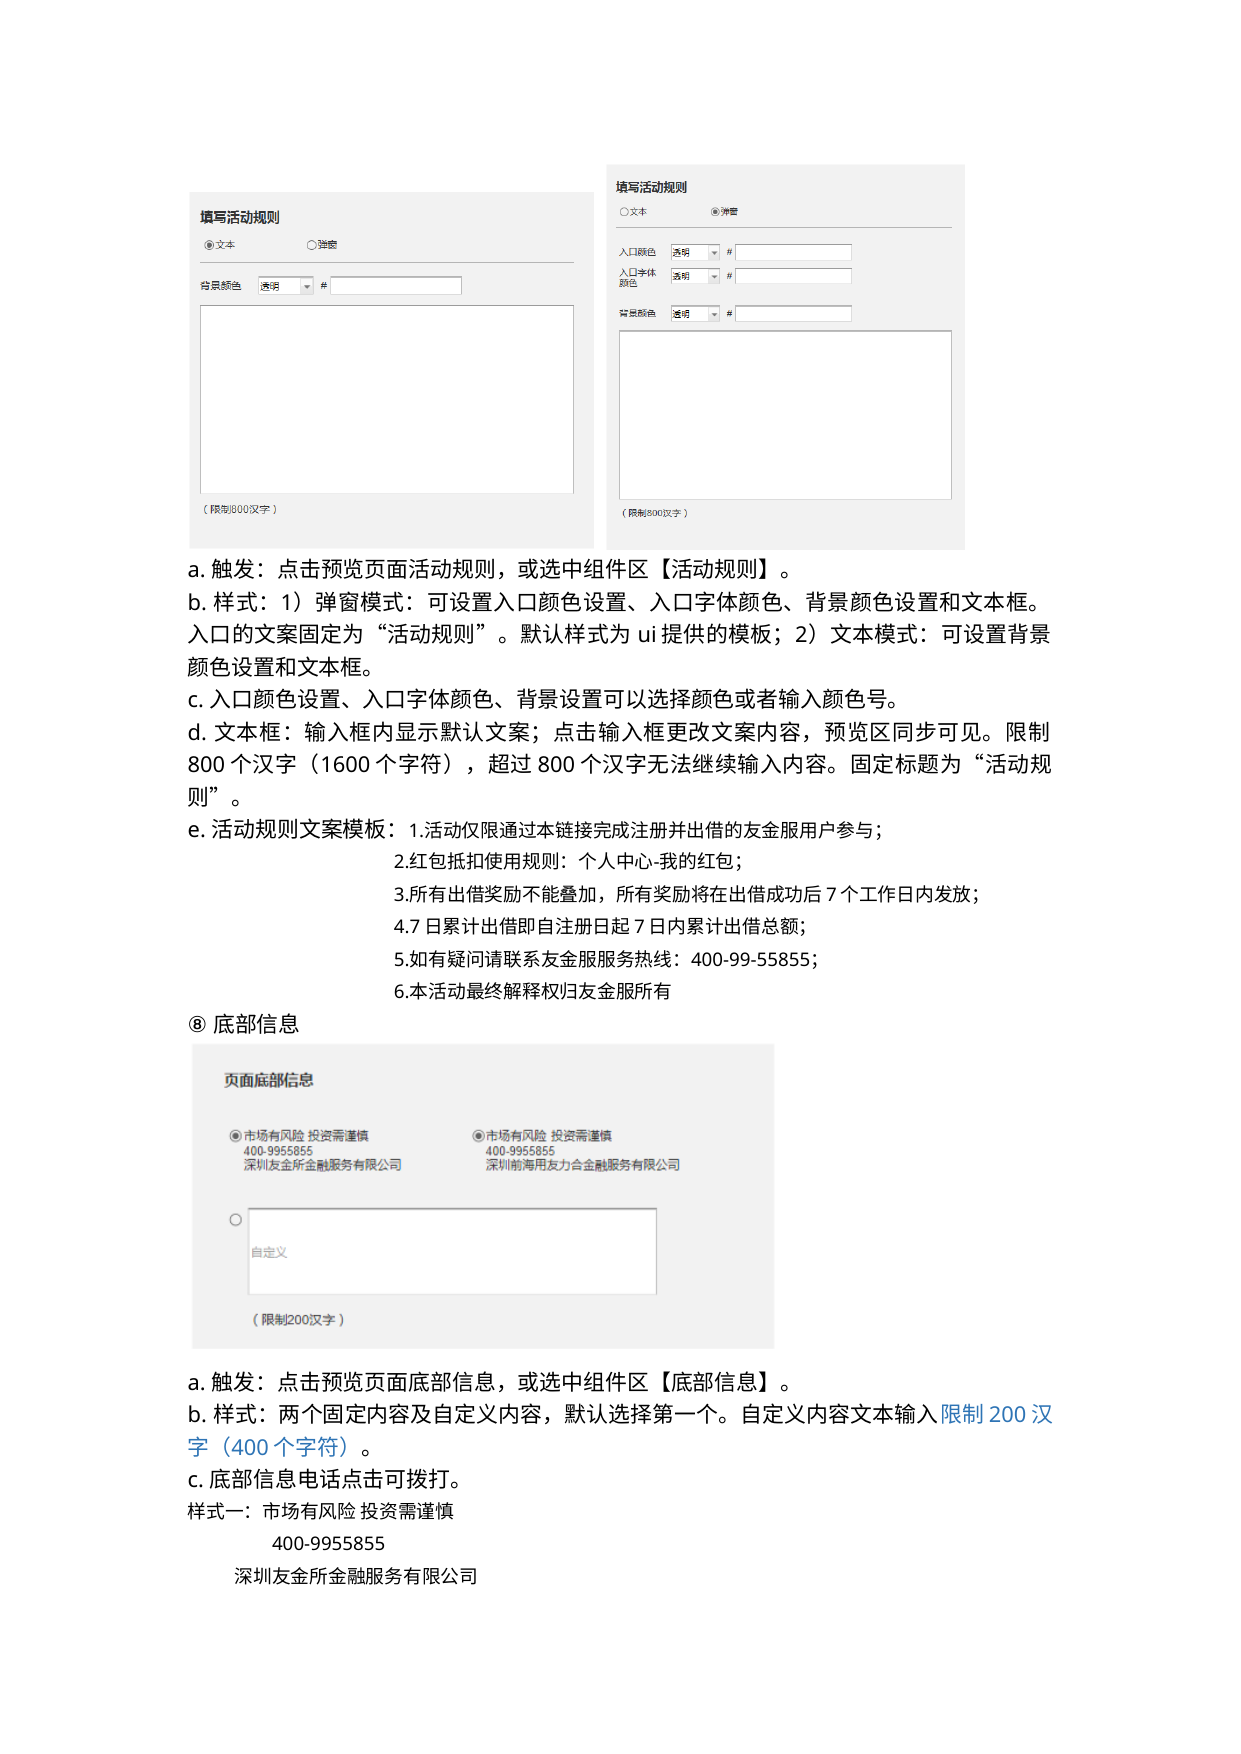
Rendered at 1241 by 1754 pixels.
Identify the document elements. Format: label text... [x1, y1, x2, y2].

text 6.本活动最终解释权归友金服所有 [187, 974, 1053, 1007]
text 4.7日累计出借即自注册日起7日内累计出借总额； [187, 909, 1053, 942]
text c. 入口颜色设置、入口字体颜色、背景设置可以选择颜色或者输入颜色号。 [187, 682, 1053, 714]
text d. 文本框：输入框内显示默认文案；点击输入框更改文案内容，预览区同步可见。限制800个汉字（1600个字符），超过800个汉字无法继续输入内容。固定标题为“活动规则”。 [187, 714, 1053, 812]
text 5.如有疑问请联系友金服服务热线：400-99-55855； [187, 942, 1053, 974]
text 2.红包抵扣使用规则：个人中心-我的红包； [187, 844, 1053, 877]
picture [187, 188, 597, 551]
text e. 活动规则文案模板：1.活动仅限通过本链接完成注册并出借的友金服用户参与； [187, 812, 1053, 844]
text 样式一：市场有风险 投资需谨慎 [187, 1494, 1053, 1527]
text b. 样式：1）弹窗模式：可设置入口颜色设置、入口字体颜色、背景颜色设置和文本框。入口的文案固定为“活动规则”。默认样式为ui提供的模板；2）文本模式：可设置背景颜色设置和文本框。 [187, 584, 1053, 682]
text a. 触发：点击预览页面底部信息，或选中组件区【底部信息】。 [187, 1364, 1053, 1397]
text b. 样式：两个固定内容及自定义内容，默认选择第一个。自定义内容文本输入限制200汉字（400个字符）。 [187, 1397, 1053, 1462]
text c. 底部信息电话点击可拨打。 [187, 1462, 1053, 1494]
text 400-9955855 [187, 1527, 1053, 1559]
picture [187, 1039, 784, 1357]
text 深圳友金所金融服务有限公司 [187, 1559, 1053, 1592]
text ⑧ 底部信息 [187, 1007, 1053, 1039]
text a. 触发：点击预览页面活动规则，或选中组件区【活动规则】。 [187, 552, 1053, 584]
picture [601, 162, 968, 551]
text 3.所有出借奖励不能叠加，所有奖励将在出借成功后7个工作日内发放； [187, 877, 1053, 909]
